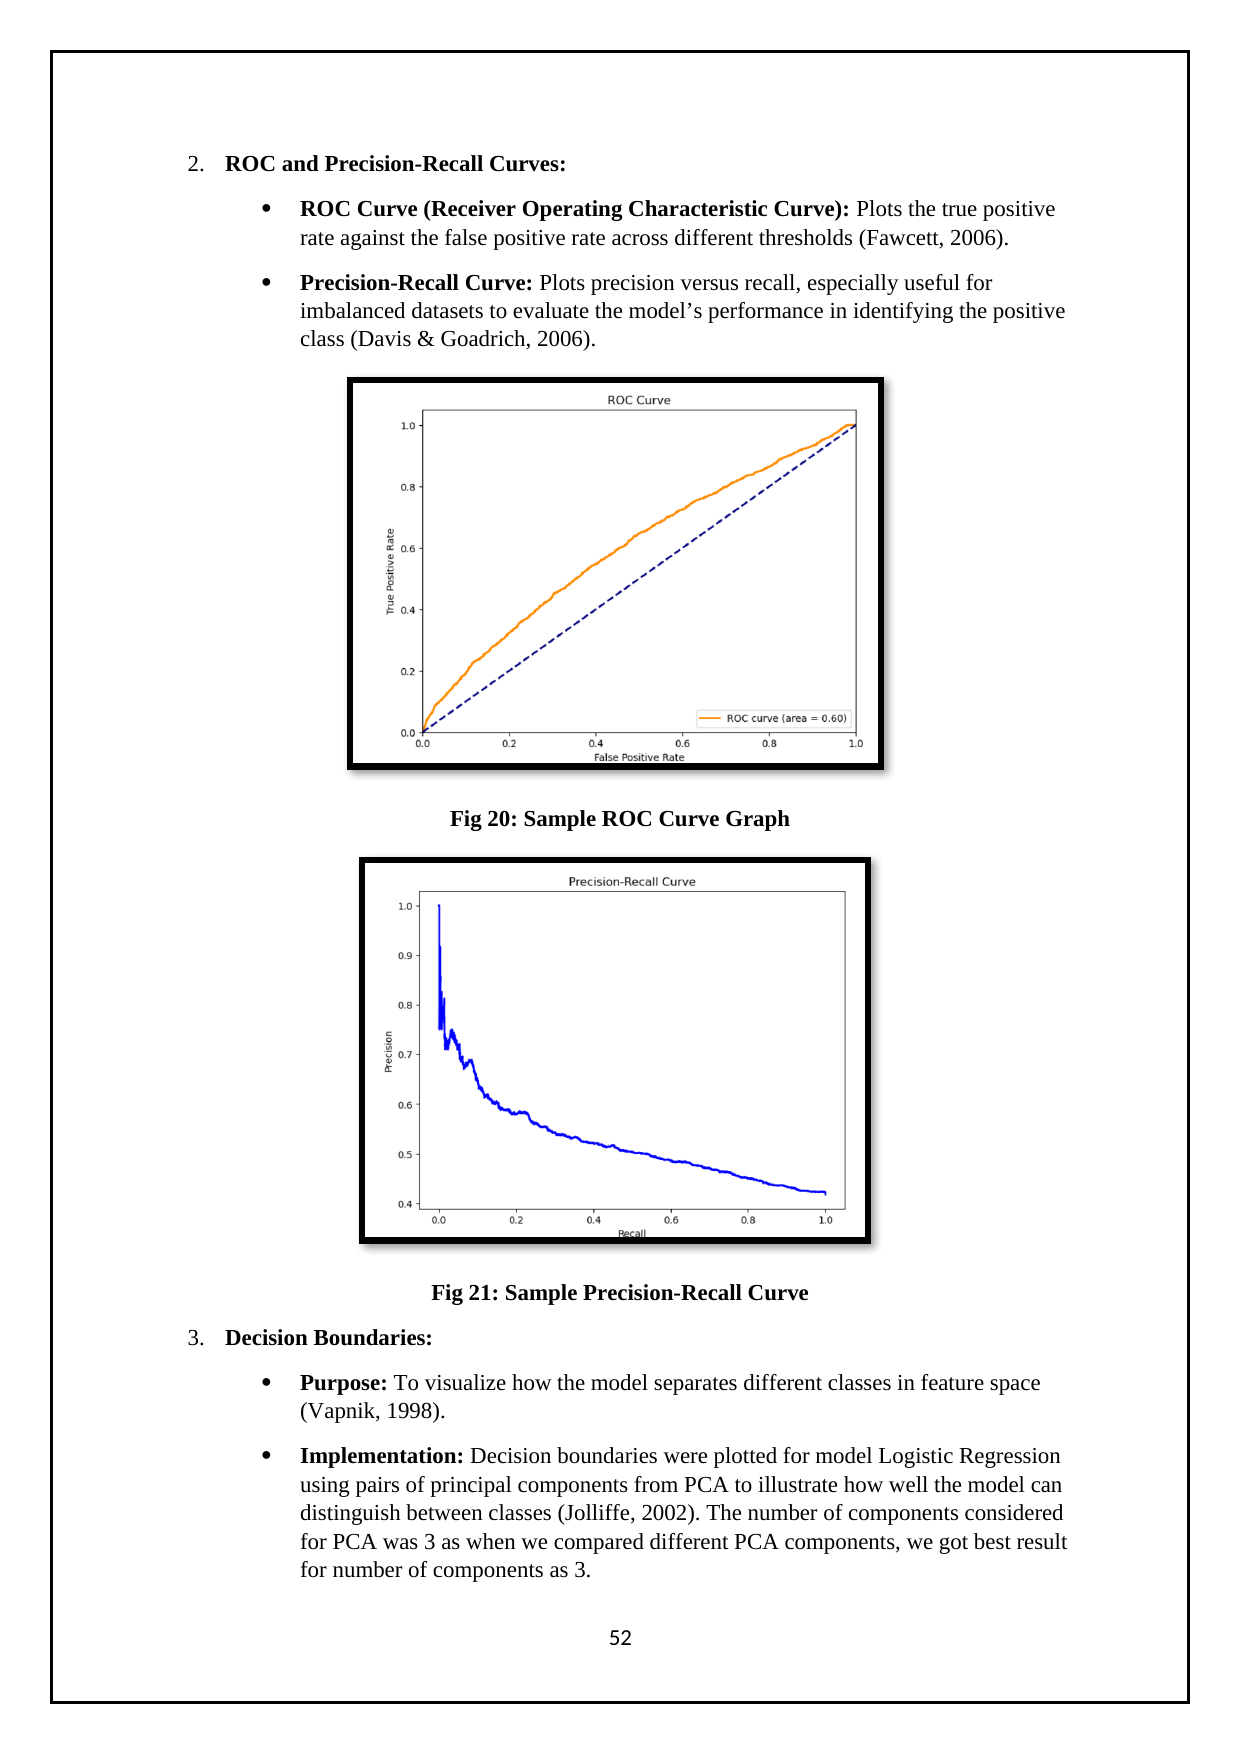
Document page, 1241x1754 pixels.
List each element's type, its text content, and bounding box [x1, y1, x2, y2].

list Precision-Recall Curve: Plots precision versus recall, especially useful for imbalanced datasets to evaluate the model’s performance in identifying the positive class (Davis & Goadrich, 2006). [262, 269, 1090, 352]
list Decision Boundaries: [187, 1324, 1090, 1350]
text Fig 21: Sample Precision-Recall Curve [150, 1279, 1090, 1305]
text Fig 20: Sample ROC Curve Graph [150, 805, 1090, 832]
picture [353, 383, 878, 763]
picture [365, 863, 865, 1237]
list Implementation: Decision boundaries were plotted for model Logistic Regression using pairs of principal components from PCA to illustrate how well the model can distinguish between classes (Jolliffe, 2002). The number of components considered for PCA was 3 as when we compared different PCA components, we got best result for number of components as 3. [262, 1443, 1090, 1583]
list ROC Curve (Receiver Operating Characteristic Curve): Plots the true positive rate against the false positive rate across different thresholds (Fawcett, 2006). [262, 195, 1090, 250]
list ROC and Precision-Recall Curves: [187, 150, 1090, 176]
list Purpose: To visualize how the model separates different classes in feature space (Vapnik, 1998). [262, 1369, 1090, 1424]
